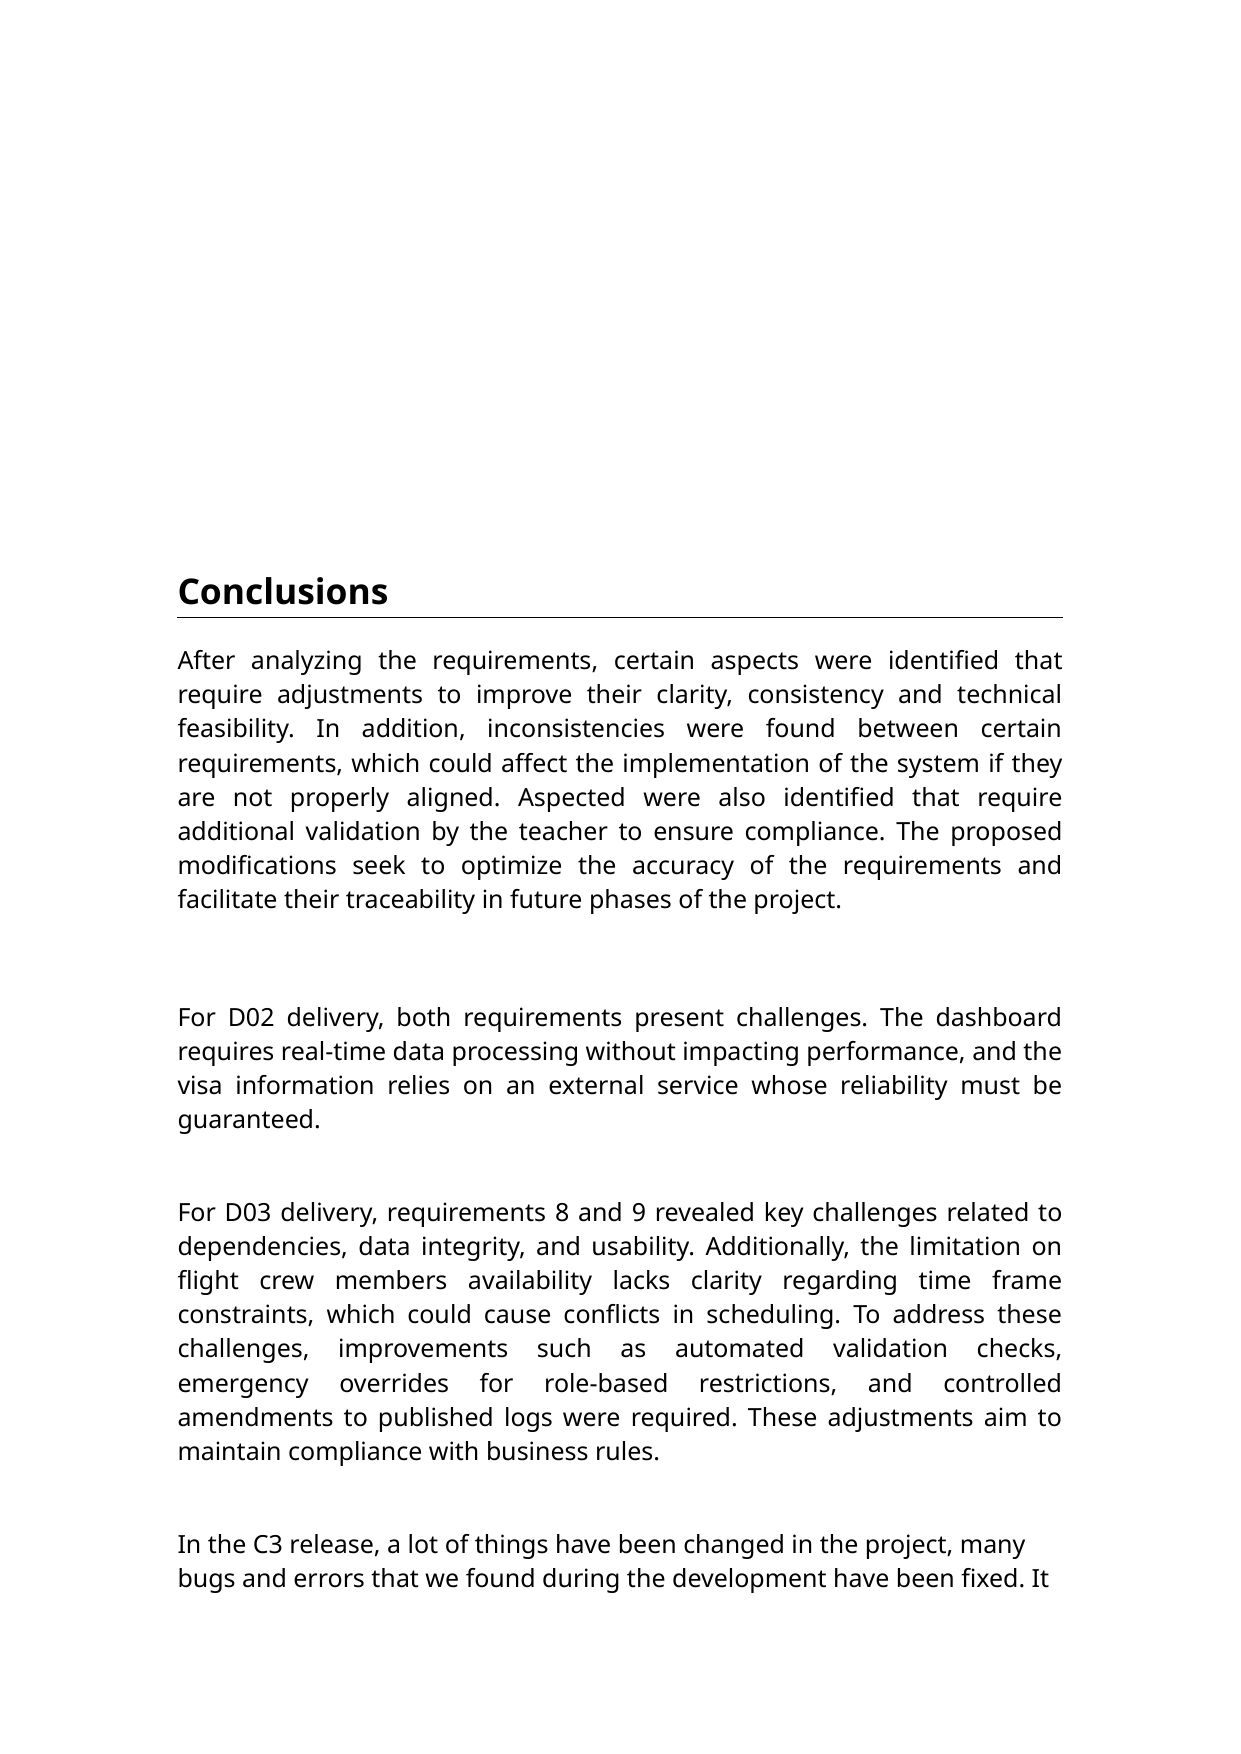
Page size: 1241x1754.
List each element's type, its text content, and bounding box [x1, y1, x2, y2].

text After analyzing the requirements, certain aspects were identified that require adjustments to improve their clarity, consistency and technical feasibility. In addition, inconsistencies were found between certain requirements, which could affect the implementation of the system if they are not properly aligned. Aspected were also identified that require additional validation by the teacher to ensure compliance. The proposed modifications seek to optimize the accuracy of the requirements and facilitate their traceability in future phases of the project. [177, 643, 1063, 916]
subtitle Conclusions [177, 567, 1063, 617]
text For D03 delivery, requirements 8 and 9 revealed key challenges related to dependencies, data integrity, and usability. Additionally, the limitation on flight crew members availability lacks clarity regarding time frame constraints, which could cause conflicts in scheduling. To address these challenges, improvements such as automated validation checks, emergency overrides for role-based restrictions, and controlled amendments to published logs were required. These adjustments aim to maintain compliance with business rules. [177, 1195, 1063, 1467]
text For D02 delivery, both requirements present challenges. The dashboard requires real-time data processing without impacting performance, and the visa information relies on an external service whose reliability must be guaranteed. [177, 999, 1063, 1136]
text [177, 1526, 1063, 1594]
